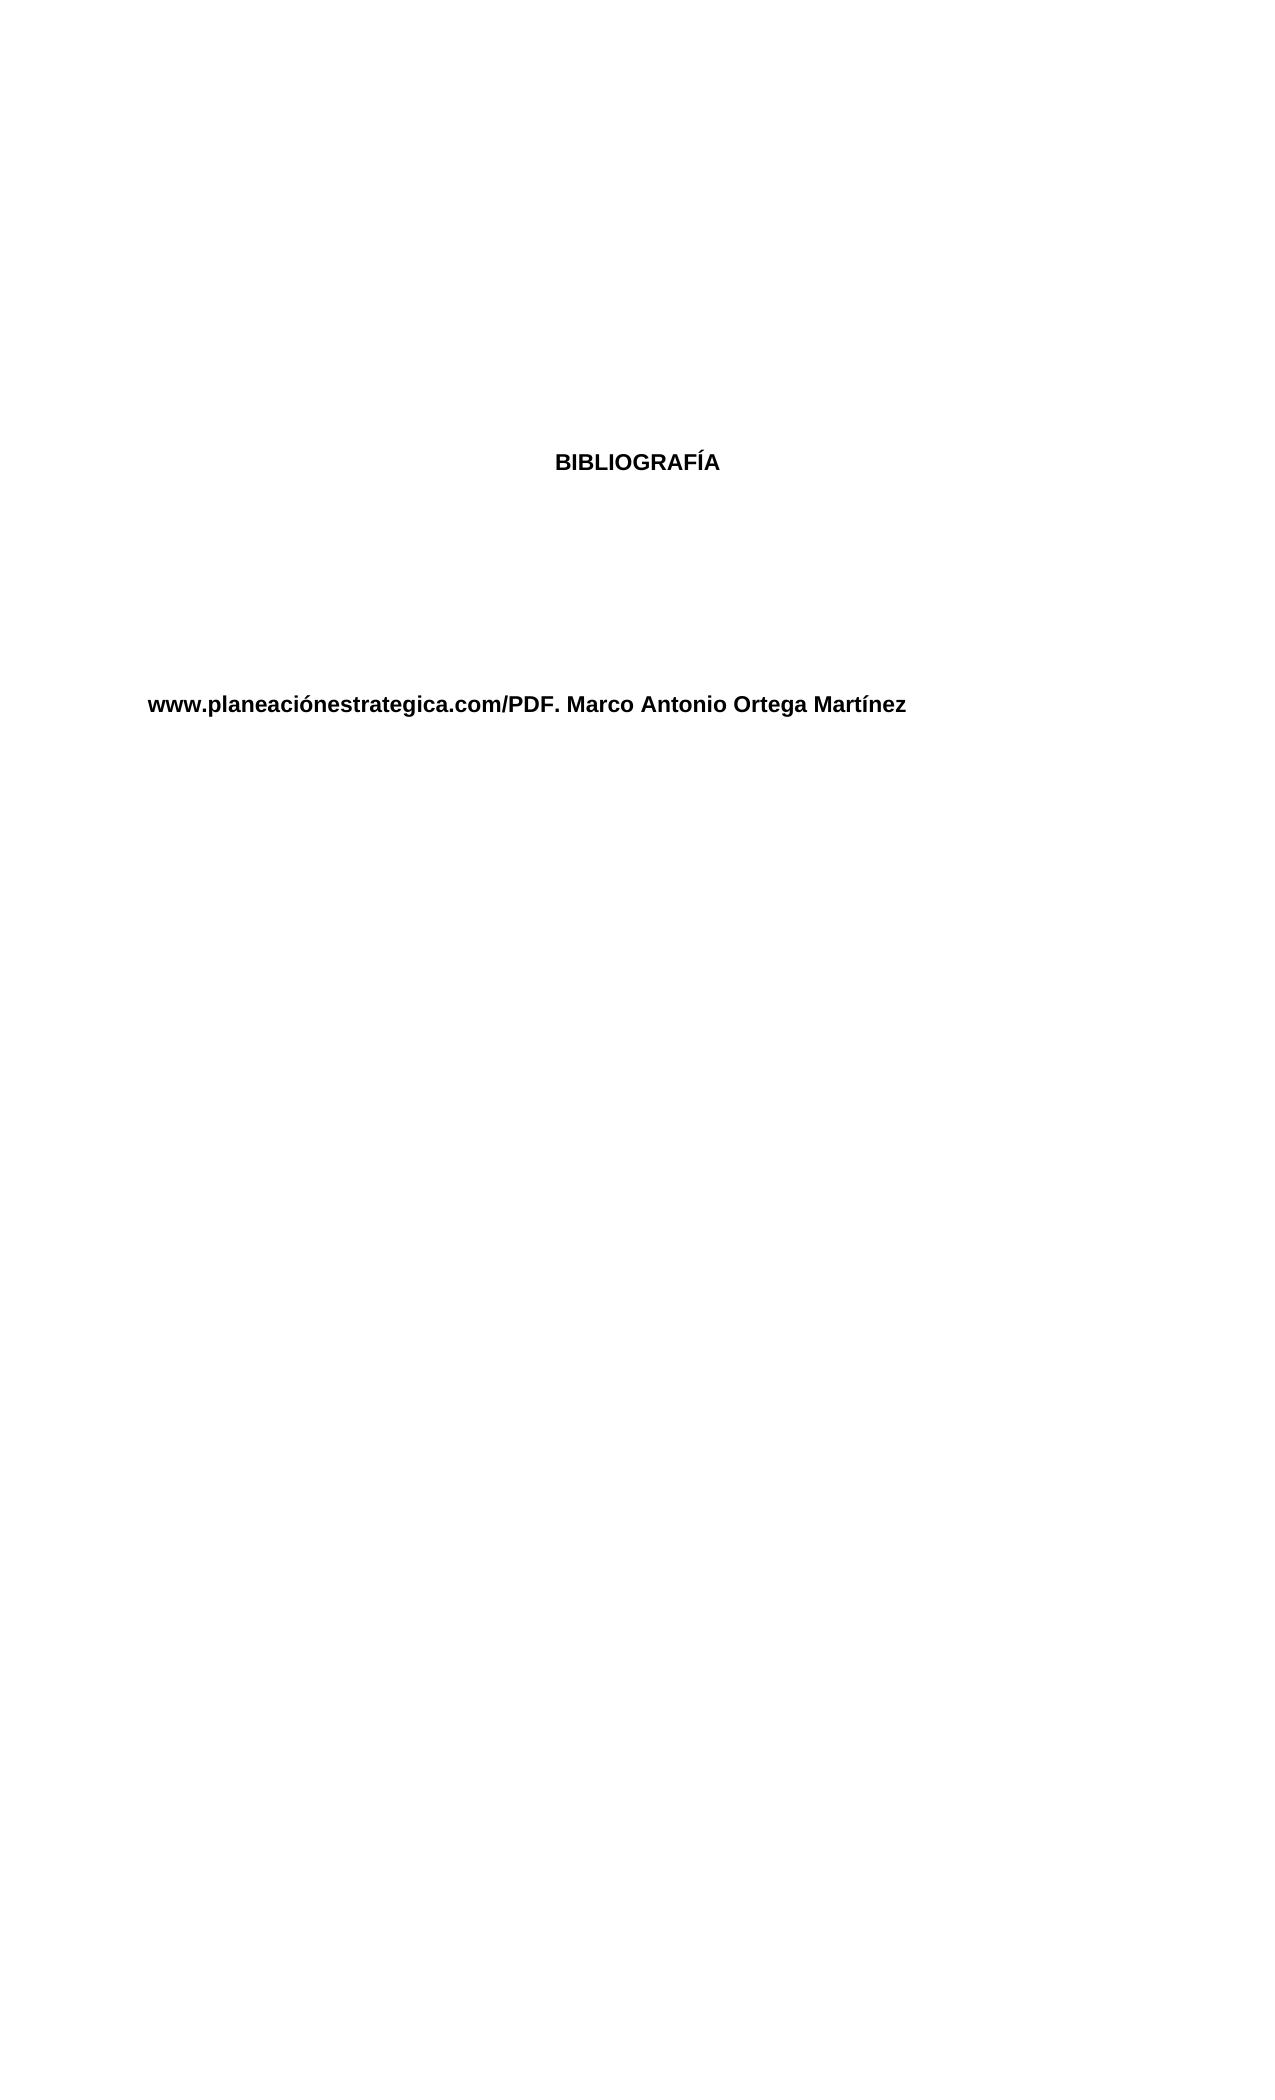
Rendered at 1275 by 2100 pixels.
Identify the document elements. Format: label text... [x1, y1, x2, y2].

text BIBLIOGRAFÍA [148, 449, 1127, 476]
text www.planeaciónestrategica.com/PDF. Marco Antonio Ortega Martínez [148, 691, 1127, 717]
